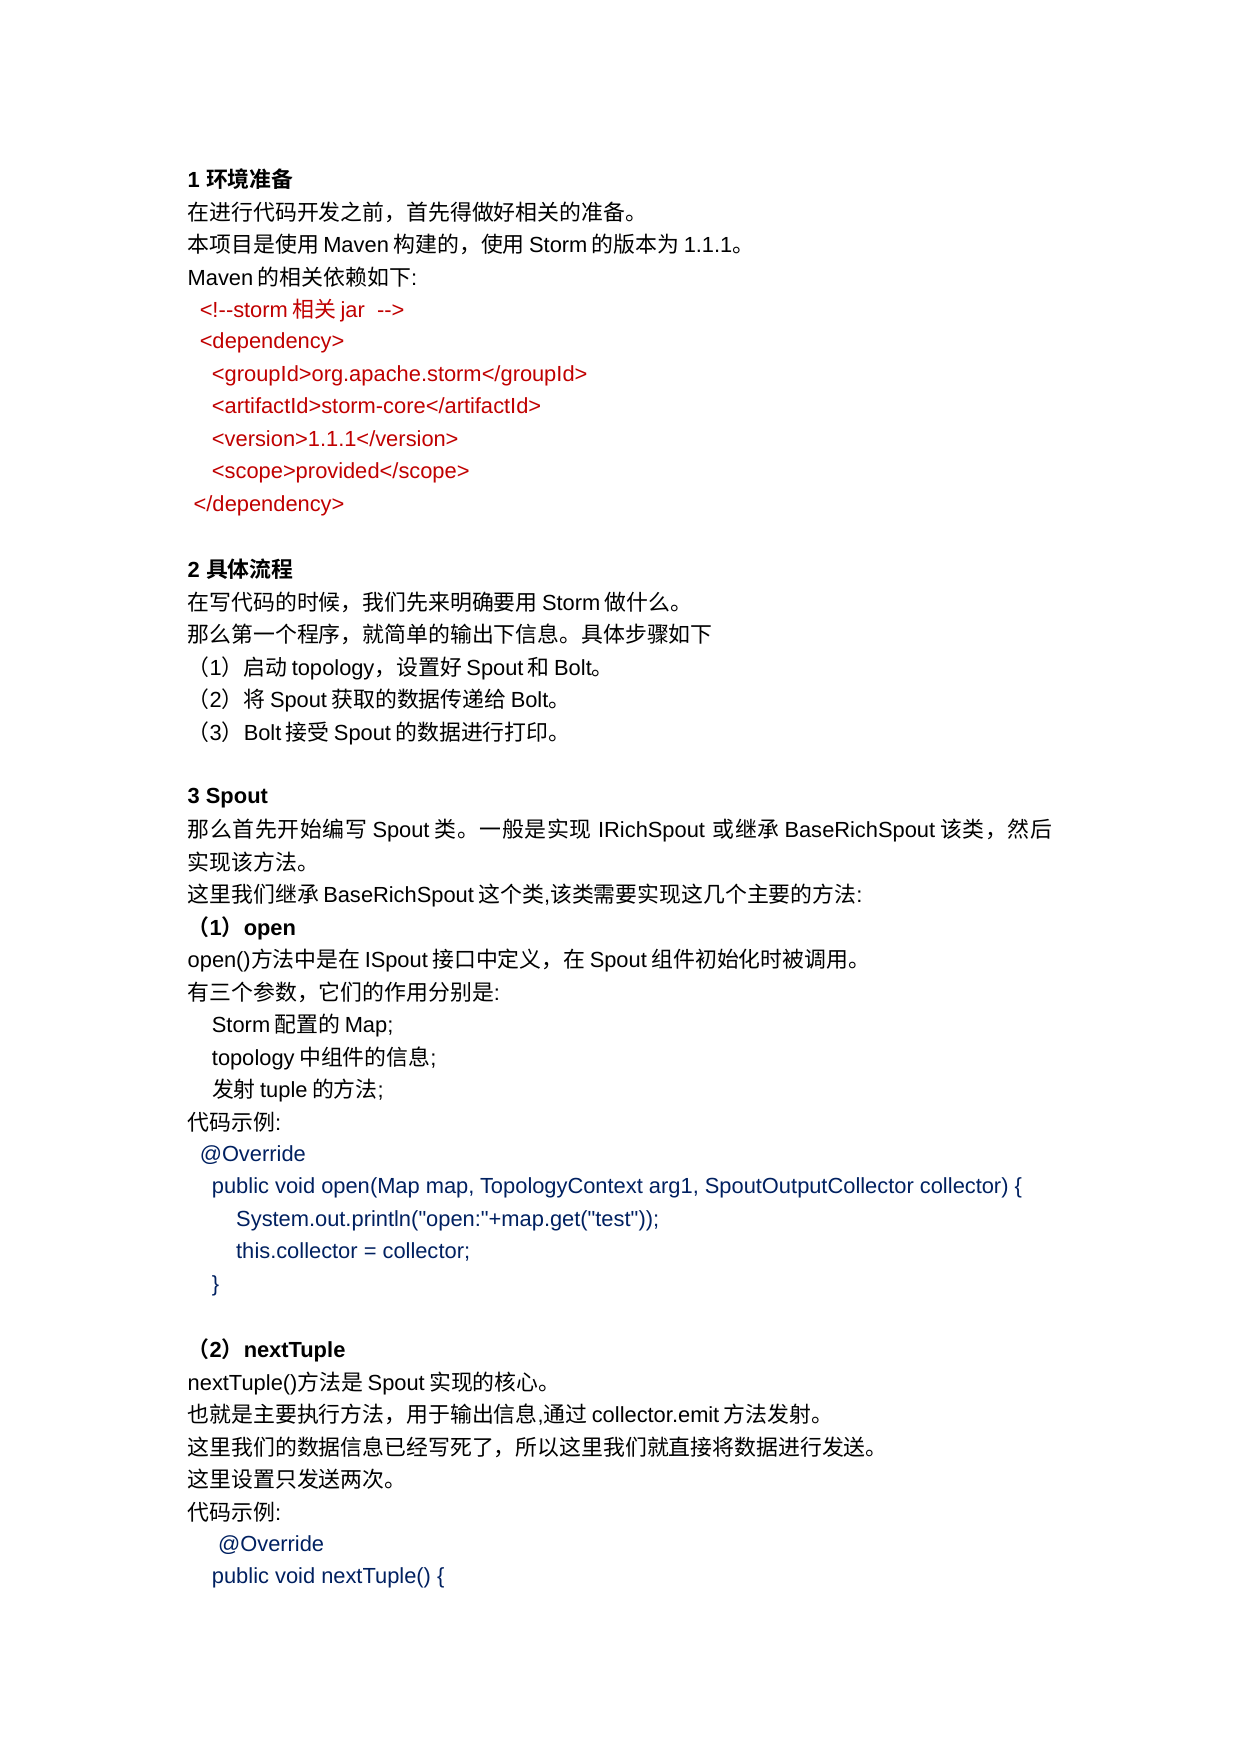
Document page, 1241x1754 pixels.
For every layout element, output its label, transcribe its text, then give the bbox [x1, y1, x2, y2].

list （2）将Spout获取的数据传递给Bolt。 [187, 682, 1053, 714]
list open()方法中是在ISpout接口中定义，在Spout组件初始化时被调用。 [187, 942, 1053, 974]
list 这里我们继承BaseRichSpout这个类,该类需要实现这几个主要的方法: [187, 877, 1053, 909]
list （1）启动topology，设置好Spout和Bolt。 [187, 649, 1053, 682]
list 那么首先开始编写Spout类。一般是实现 IRichSpout 或继承BaseRichSpout该类，然后实现该方法。 [187, 812, 1053, 877]
list } [187, 1267, 1053, 1299]
list （1）open [187, 909, 1053, 942]
list </dependency> [187, 487, 1053, 519]
list @Override [187, 1527, 1053, 1559]
list <artifactId>storm-core</artifactId> [187, 389, 1053, 422]
list nextTuple()方法是Spout实现的核心。 [187, 1364, 1053, 1397]
list 这里设置只发送两次。 [187, 1462, 1053, 1494]
list 代码示例: [187, 1494, 1053, 1527]
list System.out.println("open:"+map.get("test")); [187, 1202, 1053, 1234]
list <dependency> [187, 324, 1053, 357]
list <groupId>org.apache.storm</groupId> [187, 357, 1053, 389]
list （2）nextTuple [187, 1332, 1053, 1364]
list this.collector = collector; [187, 1234, 1053, 1267]
list 3 Spout [187, 779, 1053, 812]
list 1 环境准备 [187, 162, 1053, 194]
list topology中组件的信息; [187, 1039, 1053, 1072]
list 代码示例: [187, 1104, 1053, 1137]
list 那么第一个程序，就简单的输出下信息。具体步骤如下 [187, 617, 1053, 649]
list <!--storm相关jar --> [187, 292, 1053, 324]
list @Override [187, 1137, 1053, 1169]
list 有三个参数，它们的作用分别是: [187, 974, 1053, 1007]
list 2 具体流程 [187, 552, 1053, 584]
list public void nextTuple() { [187, 1559, 1053, 1592]
list 这里我们的数据信息已经写死了，所以这里我们就直接将数据进行发送。 [187, 1429, 1053, 1462]
list 也就是主要执行方法，用于输出信息,通过collector.emit方法发射。 [187, 1397, 1053, 1429]
list <version>1.1.1</version> [187, 422, 1053, 454]
list public void open(Map map, TopologyContext arg1, SpoutOutputCollector collector) { [187, 1169, 1053, 1202]
list 本项目是使用Maven构建的，使用Storm的版本为1.1.1。 [187, 227, 1053, 259]
list Storm配置的Map; [187, 1007, 1053, 1039]
list 在进行代码开发之前，首先得做好相关的准备。 [187, 194, 1053, 227]
list Maven的相关依赖如下: [187, 259, 1053, 292]
list （3）Bolt接受Spout的数据进行打印。 [187, 714, 1053, 747]
list 发射tuple的方法; [187, 1072, 1053, 1104]
list <scope>provided</scope> [187, 454, 1053, 487]
list 在写代码的时候，我们先来明确要用Storm做什么。 [187, 584, 1053, 617]
